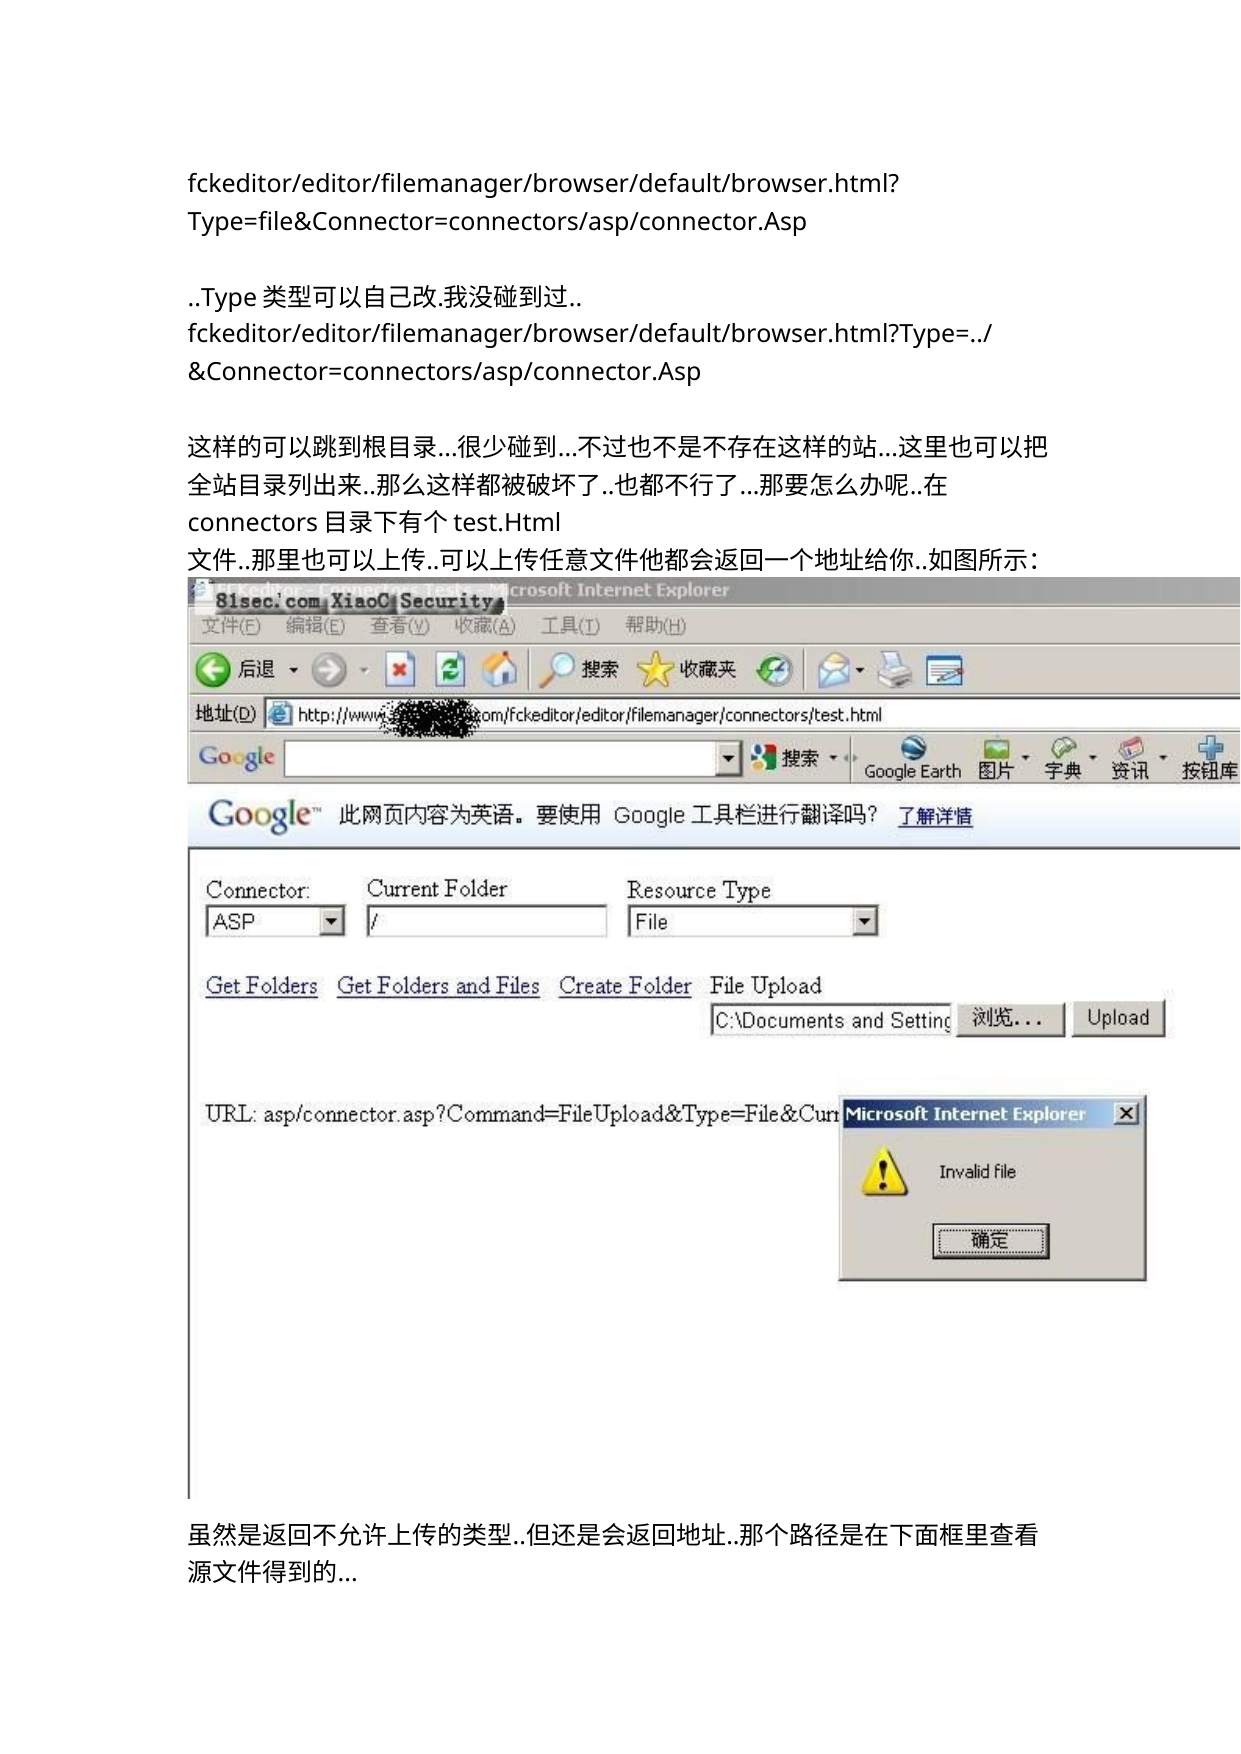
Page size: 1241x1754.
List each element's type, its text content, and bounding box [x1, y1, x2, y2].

text 这样的可以跳到根目录...很少碰到...不过也不是不存在这样的站...这里也可以把全站目录列出来..那么这样都被破坏了..也都不行了...那要怎么办呢..在connectors目录下有个test.Html 文件..那里也可以上传..可以上传任意文件他都会返回一个地址给你..如图所示： 虽然是返回不允许上传的类型..但还是会返回地址..那个路径是在下面框里查看源文件得到的... 上传cer有时候也行.hx.Jpg;hx.Jpg 都行...在test.Html页面里有几个地方要注意.. Connector 也就是Connector=connectors/asp/connector.Asp是一个样的哈..有aspx php 等..其实都只是调用..如果asp不行..换aspx php 同上方法...还有一个是本地构造上传 的源码如下: [187, 1499, 1053, 1589]
text 这样的可以跳到根目录...很少碰到...不过也不是不存在这样的站...这里也可以把全站目录列出来..那么这样都被破坏了..也都不行了...那要怎么办呢..在connectors目录下有个test.Html 文件..那里也可以上传..可以上传任意文件他都会返回一个地址给你..如图所示： 虽然是返回不允许上传的类型..但还是会返回地址..那个路径是在下面框里查看源文件得到的... 上传cer有时候也行.hx.Jpg;hx.Jpg 都行...在test.Html页面里有几个地方要注意.. Connector 也就是Connector=connectors/asp/connector.Asp是一个样的哈..有aspx php 等..其实都只是调用..如果asp不行..换aspx php 同上方法...还有一个是本地构造上传 的源码如下: [187, 389, 1053, 577]
picture [187, 577, 1241, 1499]
text ..Type类型可以自己改.我没碰到过.. [187, 239, 1053, 314]
text fckeditor/editor/filemanager/browser/default/browser.html?Type=file&Connector=connectors/asp/connector.Asp [187, 164, 1053, 239]
text fckeditor/editor/filemanager/browser/default/browser.html?Type=../&Connector=connectors/asp/connector.Asp [187, 314, 1053, 389]
